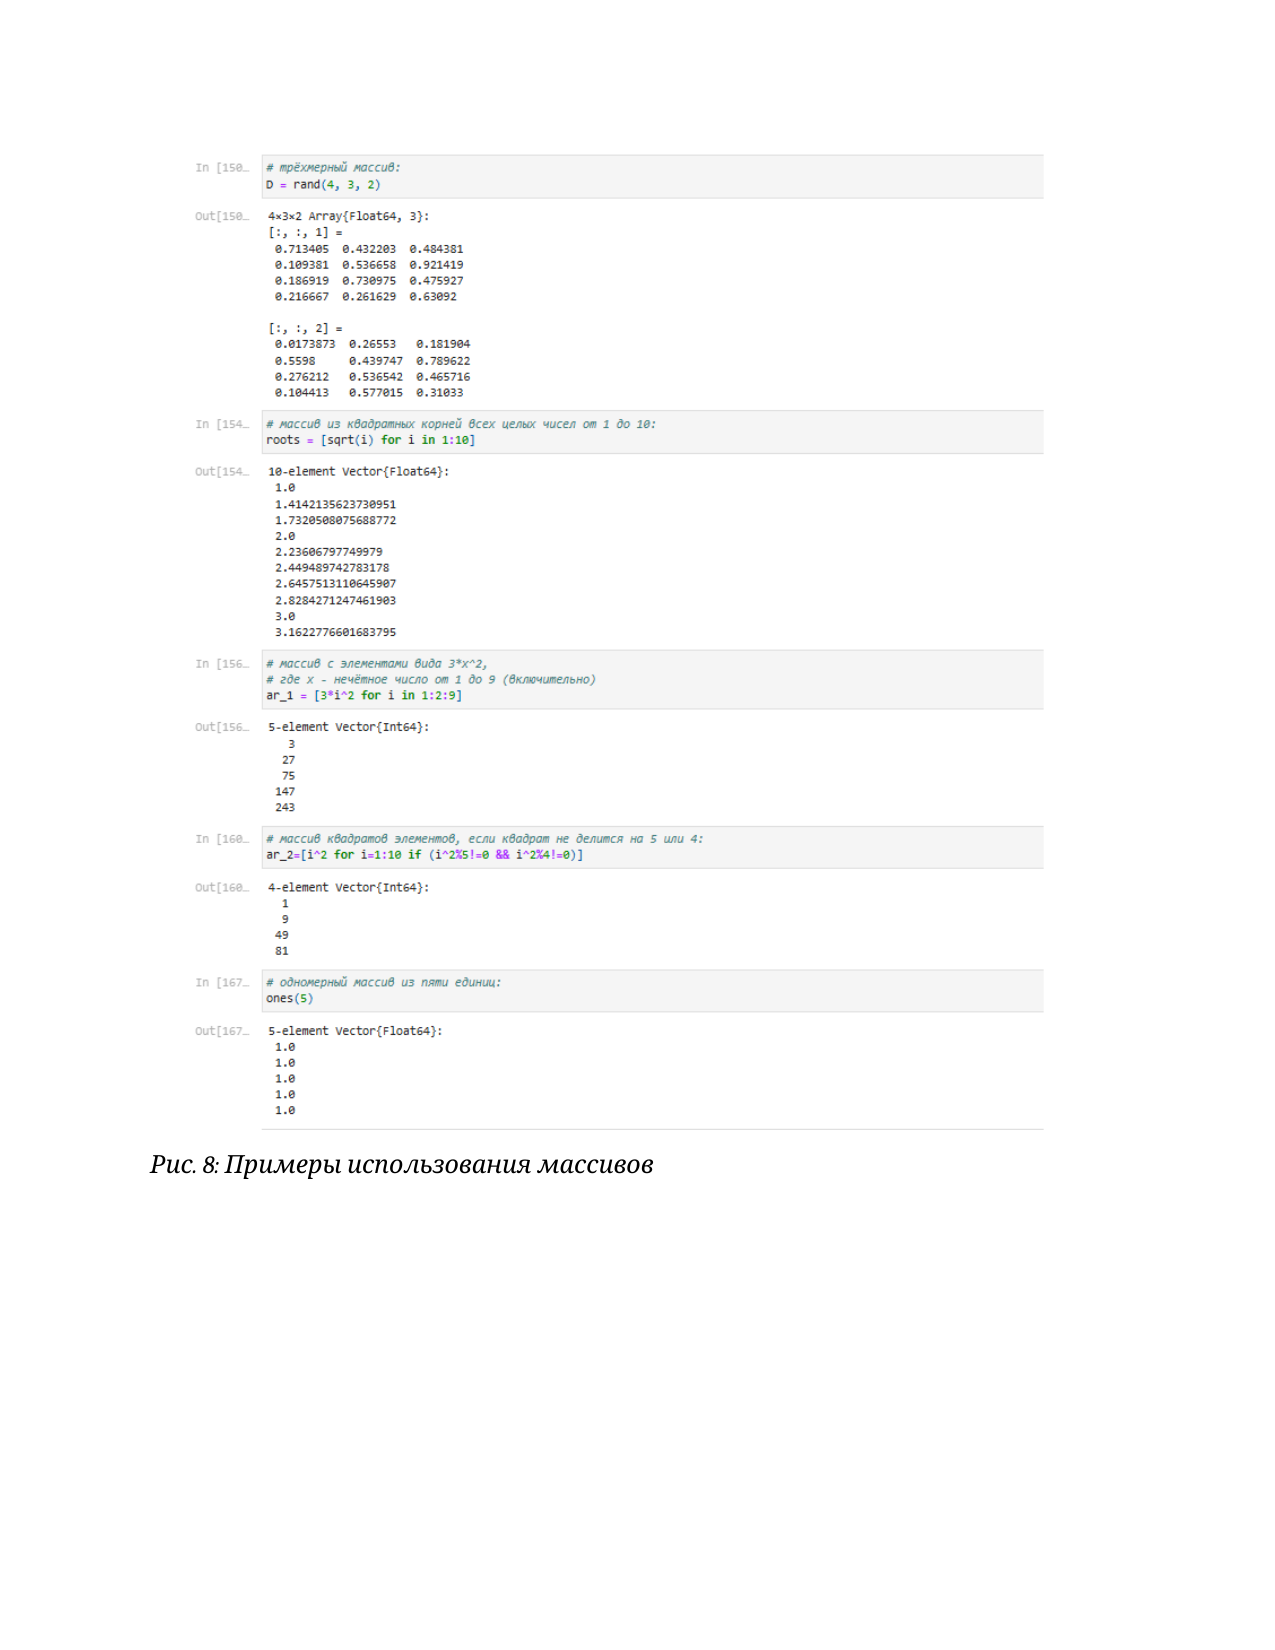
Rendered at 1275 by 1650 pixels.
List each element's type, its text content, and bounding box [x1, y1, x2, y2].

picture [168, 150, 1044, 1130]
text Рис. 8: Примеры использования массивов [150, 1151, 1125, 1179]
